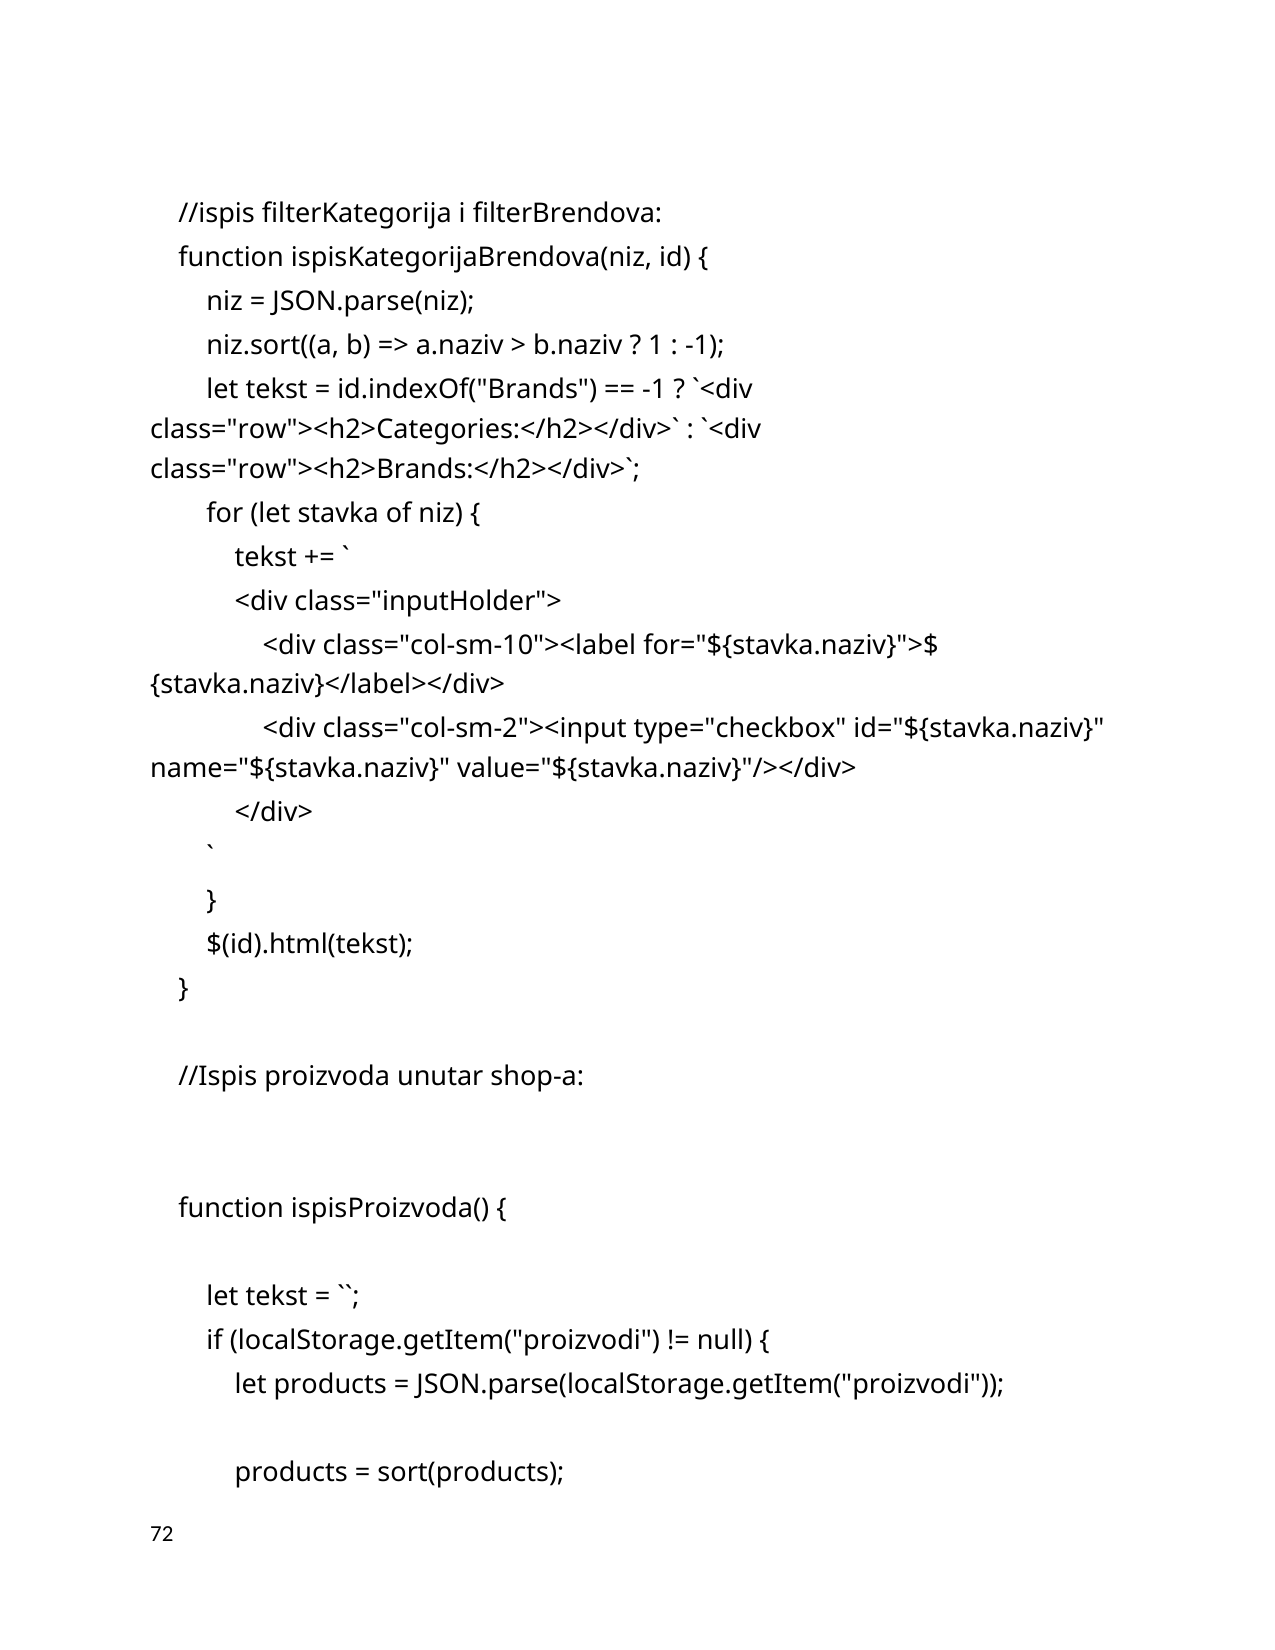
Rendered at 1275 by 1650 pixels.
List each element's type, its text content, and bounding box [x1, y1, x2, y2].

subtitle } [150, 968, 1125, 1005]
subtitle $(id).html(tekst); [150, 924, 1125, 961]
subtitle for (let stavka of niz) { [150, 493, 1125, 530]
subtitle ` [150, 837, 1125, 873]
subtitle //ispis filterKategorija i filterBrendova: [150, 194, 1125, 231]
subtitle } [150, 881, 1125, 917]
subtitle let tekst = id.indexOf("Brands") == -1 ? `<div class="row"><h2>Categories:</h2></div>` : `<div class="row"><h2>Brands:</h2></div>`; [150, 370, 1125, 486]
subtitle function ispisKategorijaBrendova(niz, id) { [150, 238, 1125, 275]
subtitle let products = JSON.parse(localStorage.getItem("proizvodi")); [150, 1364, 1125, 1401]
subtitle <div class="col-sm-10"><label for="${stavka.naziv}">${stavka.naziv}</label></div> [150, 625, 1125, 702]
subtitle //Ispis proizvoda unutar shop-a: [150, 1056, 1125, 1093]
subtitle function ispisProizvoda() { [150, 1188, 1125, 1225]
subtitle if (localStorage.getItem("proizvodi") != null) { [150, 1320, 1125, 1357]
subtitle niz.sort((a, b) => a.naziv > b.naziv ? 1 : -1); [150, 326, 1125, 363]
subtitle niz = JSON.parse(niz); [150, 282, 1125, 319]
subtitle <div class="col-sm-2"><input type="checkbox" id="${stavka.naziv}" name="${stavka.naziv}" value="${stavka.naziv}"/></div> [150, 709, 1125, 786]
subtitle <div class="inputHolder"> [150, 581, 1125, 618]
subtitle let tekst = ``; [150, 1276, 1125, 1313]
subtitle products = sort(products); [150, 1452, 1125, 1489]
subtitle tekst += ` [150, 537, 1125, 574]
subtitle </div> [150, 793, 1125, 829]
